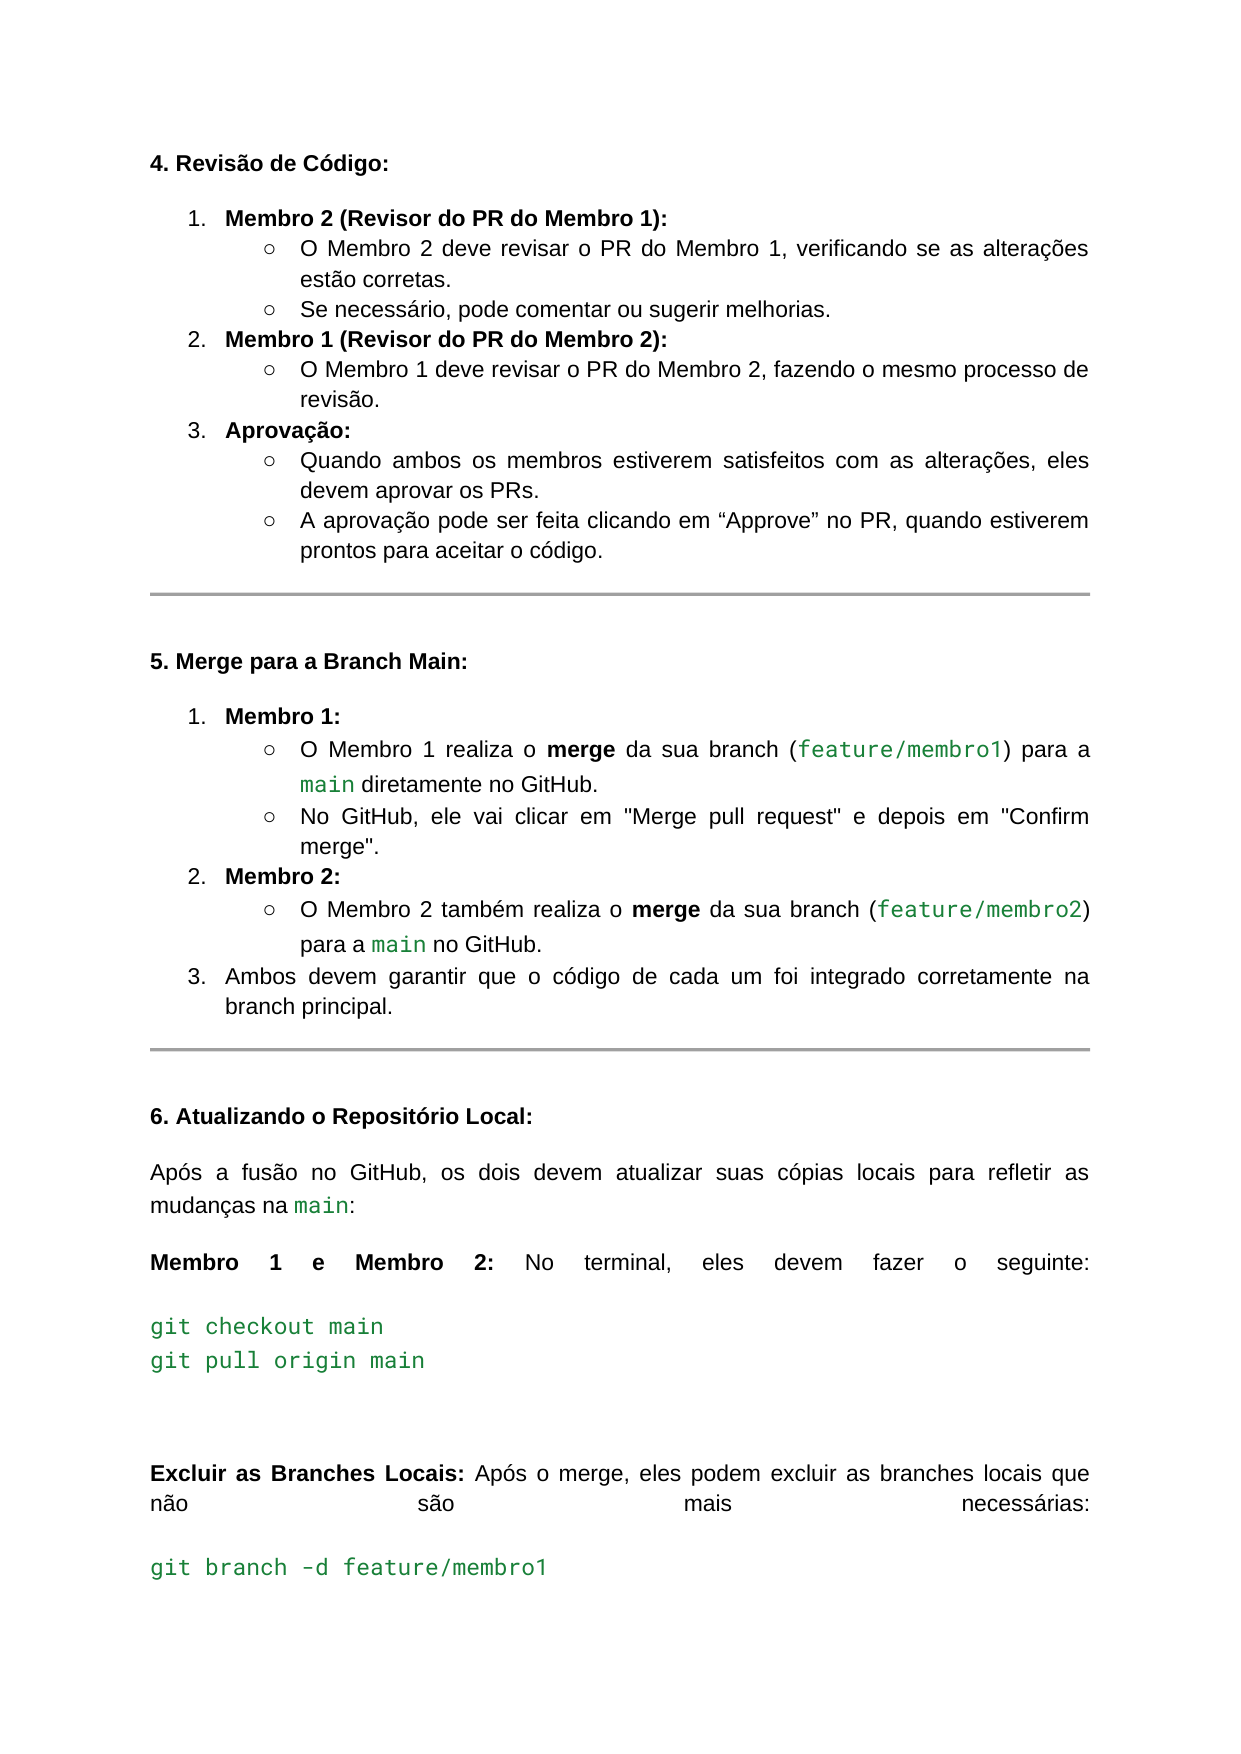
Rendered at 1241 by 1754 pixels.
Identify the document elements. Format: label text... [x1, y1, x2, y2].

list O Membro 2 deve revisar o PR do Membro 1, verificando se as alterações estão corretas. [262, 235, 1090, 292]
text Após a fusão no GitHub, os dois devem atualizar suas cópias locais para refletir as mudanças na main: [150, 1158, 1090, 1219]
list Quando ambos os membros estiverem satisfeitos com as alterações, eles devem aprovar os PRs. [262, 447, 1090, 503]
list No GitHub, ele vai clicar em "Merge pull request" e depois em "Confirm merge". [262, 803, 1090, 859]
list A aprovação pode ser feita clicando em “Approve” no PR, quando estiverem prontos para aceitar o código. [262, 507, 1090, 564]
list O Membro 2 também realiza o merge da sua branch (feature/membro2) para a main no GitHub. [262, 893, 1090, 958]
list Se necessário, pode comentar ou sugerir melhorias. [262, 296, 1090, 322]
text git pull origin main [150, 1345, 1090, 1375]
subtitle 4. Revisão de Código: [150, 150, 1090, 176]
list Membro 1 (Revisor do PR do Membro 2): [187, 326, 1090, 352]
list Ambos devem garantir que o código de cada um foi integrado corretamente na branch principal. [187, 963, 1090, 1019]
list Membro 1: [187, 703, 1090, 729]
subtitle 5. Merge para a Branch Main: [150, 648, 1090, 674]
text Membro 1 e Membro 2: No terminal, eles devem fazer o seguinte: git checkout main [150, 1249, 1090, 1340]
list O Membro 1 realiza o merge da sua branch (feature/membro1) para a main diretamente no GitHub. [262, 733, 1090, 798]
list Aprovação: [187, 417, 1090, 443]
list Membro 2: [187, 863, 1090, 889]
text Excluir as Branches Locais: Após o merge, eles podem excluir as branches locais que não são mais necessárias: git branch -d feature/membro1 [150, 1460, 1090, 1581]
subtitle 6. Atualizando o Repositório Local: [150, 1103, 1090, 1130]
list O Membro 1 deve revisar o PR do Membro 2, fazendo o mesmo processo de revisão. [262, 356, 1090, 413]
list Membro 2 (Revisor do PR do Membro 1): [187, 205, 1090, 232]
